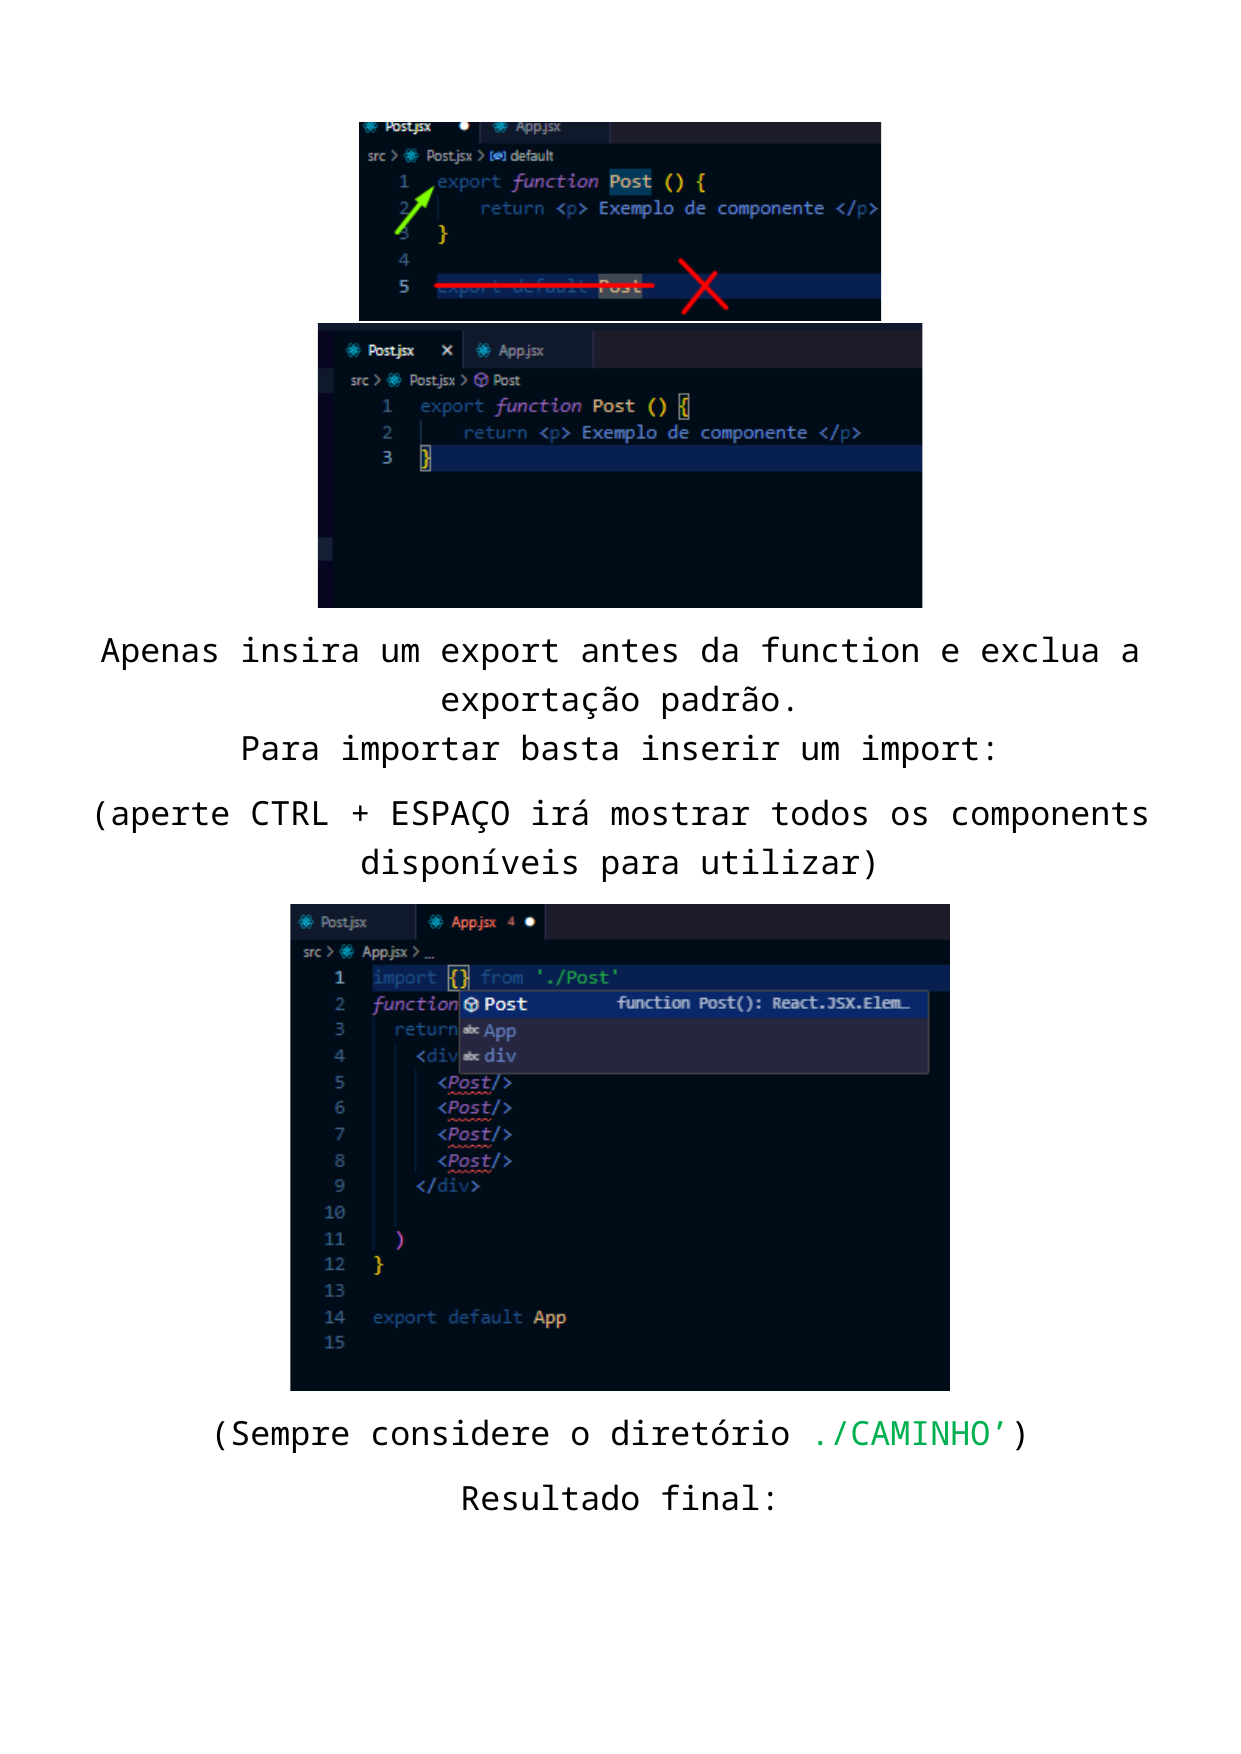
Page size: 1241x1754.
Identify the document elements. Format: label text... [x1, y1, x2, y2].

text Apenas insira um export antes da function e exclua a exportação padrão. Para importar basta inserir um import: [75, 626, 1165, 770]
picture [317, 323, 923, 608]
picture [359, 122, 882, 321]
picture [290, 904, 950, 1391]
text Resultado final: [75, 1475, 1165, 1520]
text (Sempre considere o diretório ./CAMINHO’) [75, 1409, 1165, 1455]
text (aperte CTRL + ESPAÇO irá mostrar todos os components disponíveis para utilizar) [75, 790, 1165, 884]
